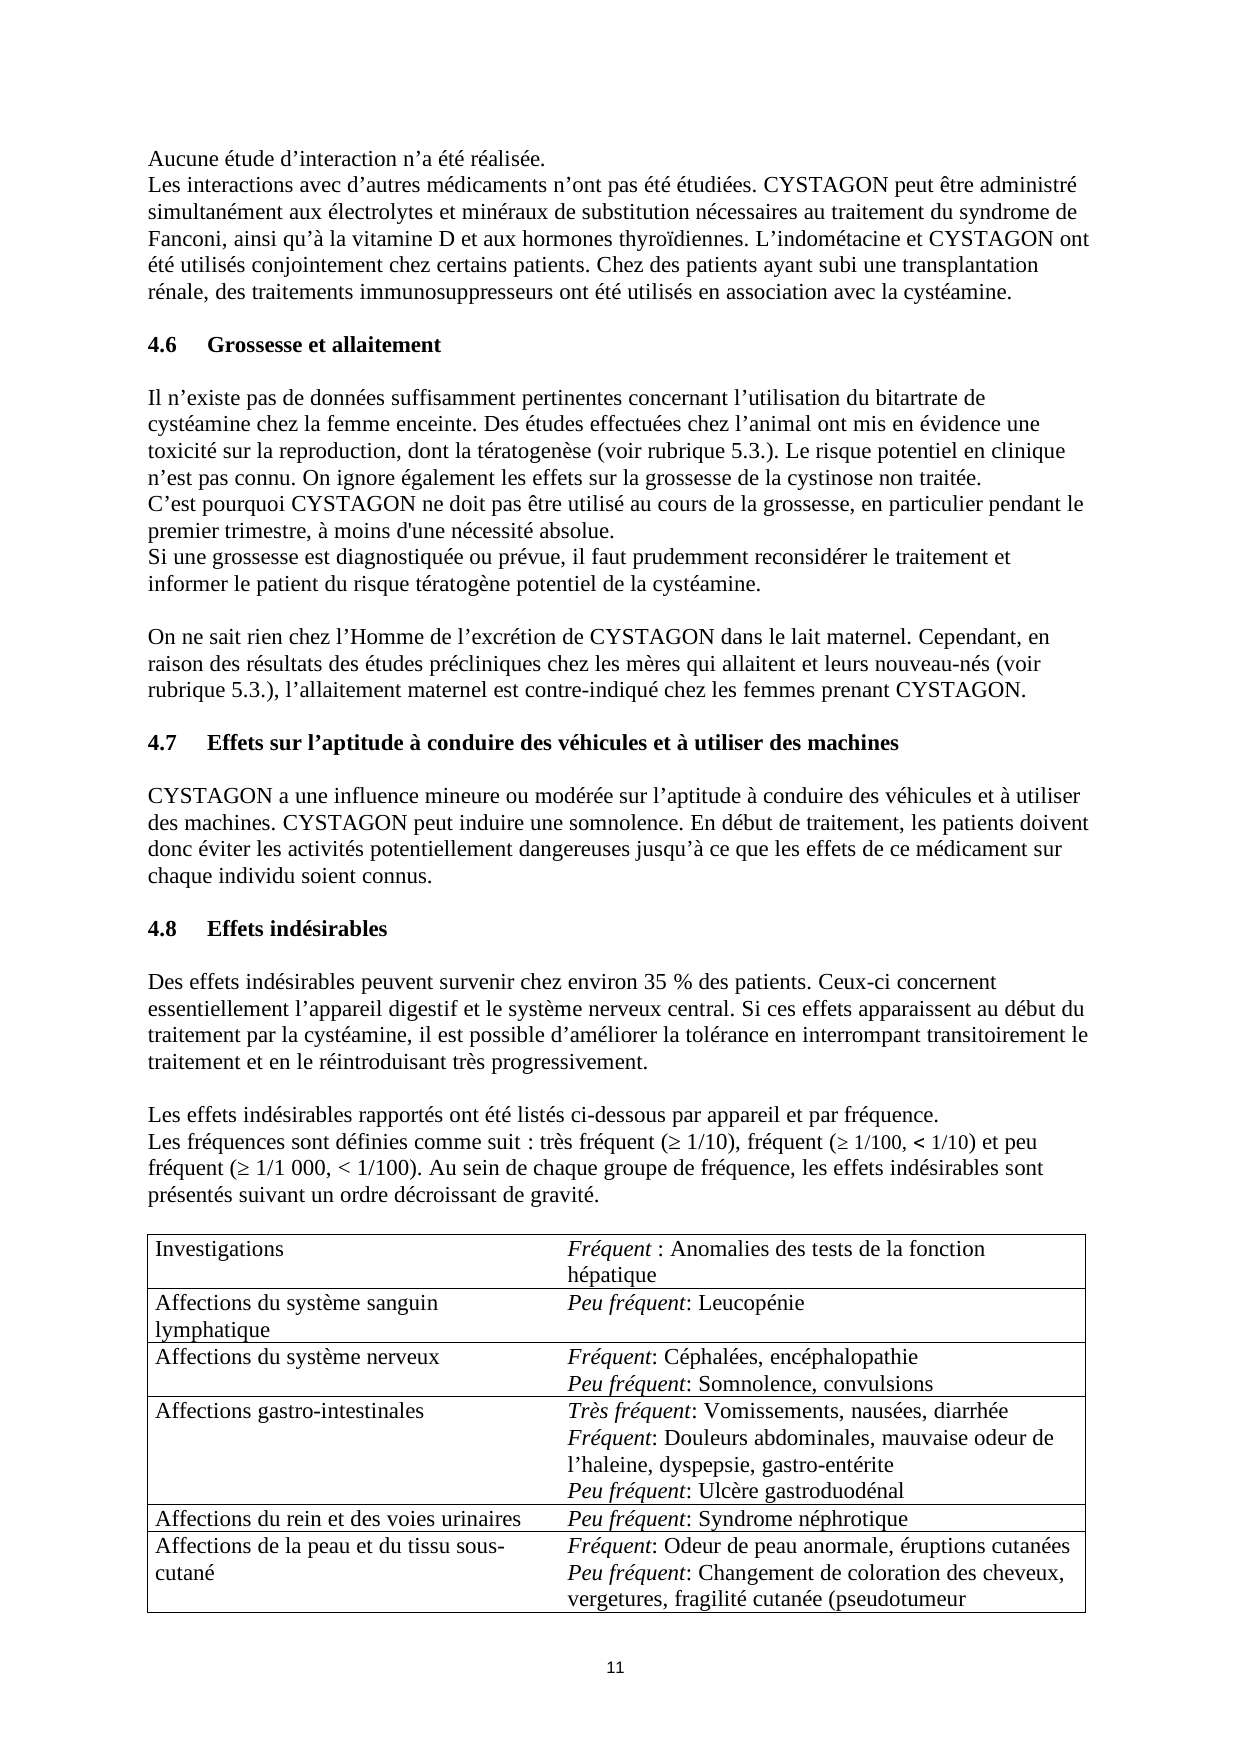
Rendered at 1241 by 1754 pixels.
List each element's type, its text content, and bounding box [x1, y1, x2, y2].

table_cell Affections gastro-intestinales [148, 1397, 560, 1503]
table_header Fréquent : Anomalies des tests de la fonction hépatique [560, 1235, 1085, 1288]
text Les fréquences sont définies comme suit : très fréquent (≥ 1/10), fréquent (≥ 1/100, 1/10) et peu fréquent (≥ 1/1 000, < 1/100). Au sein de chaque groupe de fréquence, les effets indésirables sont présentés suivant un ordre décroissant de gravité. [148, 1127, 1092, 1207]
table_cell Affections du système sanguin lymphatique [148, 1289, 560, 1342]
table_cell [560, 1532, 1085, 1612]
text Si une grossesse est diagnostiquée ou prévue, il faut prudemment reconsidérer le traitement et informer le patient du risque tératogène potentiel de la cystéamine. [148, 543, 1092, 596]
text CYSTAGON a une influence mineure ou modérée sur l’aptitude à conduire des véhicules et à utiliser des machines. CYSTAGON peut induire une somnolence. En début de traitement, les patients doivent donc éviter les activités potentiellement dangereuses jusqu’à ce que les effets de ce médicament sur chaque individu soient connus. [148, 782, 1092, 888]
table_cell Fréquent: Céphalées, encéphalopathie Peu fréquent: Somnolence, convulsions [560, 1343, 1085, 1396]
text C’est pourquoi CYSTAGON ne doit pas être utilisé au cours de la grossesse, en particulier pendant le premier trimestre, à moins d'une nécessité absolue. [148, 490, 1092, 543]
text 4.6 Grossesse et allaitement [148, 331, 1092, 357]
text Aucune étude d’interaction n’a été réalisée. [148, 145, 1092, 171]
table_header Investigations [148, 1235, 560, 1288]
table_cell Peu fréquent: Leucopénie [560, 1289, 1085, 1342]
table_cell Peu fréquent: Syndrome néphrotique [560, 1505, 1085, 1531]
text Les interactions avec d’autres médicaments n’ont pas été étudiées. CYSTAGON peut être administré simultanément aux électrolytes et minéraux de substitution nécessaires au traitement du syndrome de Fanconi, ainsi qu’à la vitamine D et aux hormones thyroïdiennes. L’indométacine et CYSTAGON ont été utilisés conjointement chez certains patients. Chez des patients ayant subi une transplantation rénale, des traitements immunosuppresseurs ont été utilisés en association avec la cystéamine. [148, 171, 1092, 304]
table_cell Très fréquent: Vomissements, nausées, diarrhée Fréquent: Douleurs abdominales, mauvaise odeur de l’haleine, dyspepsie, gastro-entérite Peu fréquent: Ulcère gastroduodénal [560, 1397, 1085, 1503]
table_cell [148, 1532, 560, 1612]
table_cell Affections du rein et des voies urinaires [148, 1505, 560, 1531]
table_cell Affections du système nerveux [148, 1343, 560, 1396]
text 4.8 Effets indésirables [148, 915, 1092, 942]
text 4.7 Effets sur l’aptitude à conduire des véhicules et à utiliser des machines [148, 729, 1092, 756]
text On ne sait rien chez l’Homme de l’excrétion de CYSTAGON dans le lait maternel. Cependant, en raison des résultats des études précliniques chez les mères qui allaitent et leurs nouveau-nés (voir rubrique 5.3.), l’allaitement maternel est contre-indiqué chez les femmes prenant CYSTAGON. [148, 623, 1092, 702]
text Il n’existe pas de données suffisamment pertinentes concernant l’utilisation du bitartrate de cystéamine chez la femme enceinte. Des études effectuées chez l’animal ont mis en évidence une toxicité sur la reproduction, dont la tératogenèse (voir rubrique 5.3.). Le risque potentiel en clinique n’est pas connu. On ignore également les effets sur la grossesse de la cystinose non traitée. [148, 384, 1092, 490]
text Des effets indésirables peuvent survenir chez environ 35 % des patients. Ceux-ci concernent essentiellement l’appareil digestif et le système nerveux central. Si ces effets apparaissent au début du traitement par la cystéamine, il est possible d’améliorer la tolérance en interrompant transitoirement le traitement et en le réintroduisant très progressivement. [148, 968, 1092, 1074]
text Les effets indésirables rapportés ont été listés ci-dessous par appareil et par fréquence. [148, 1101, 1092, 1127]
